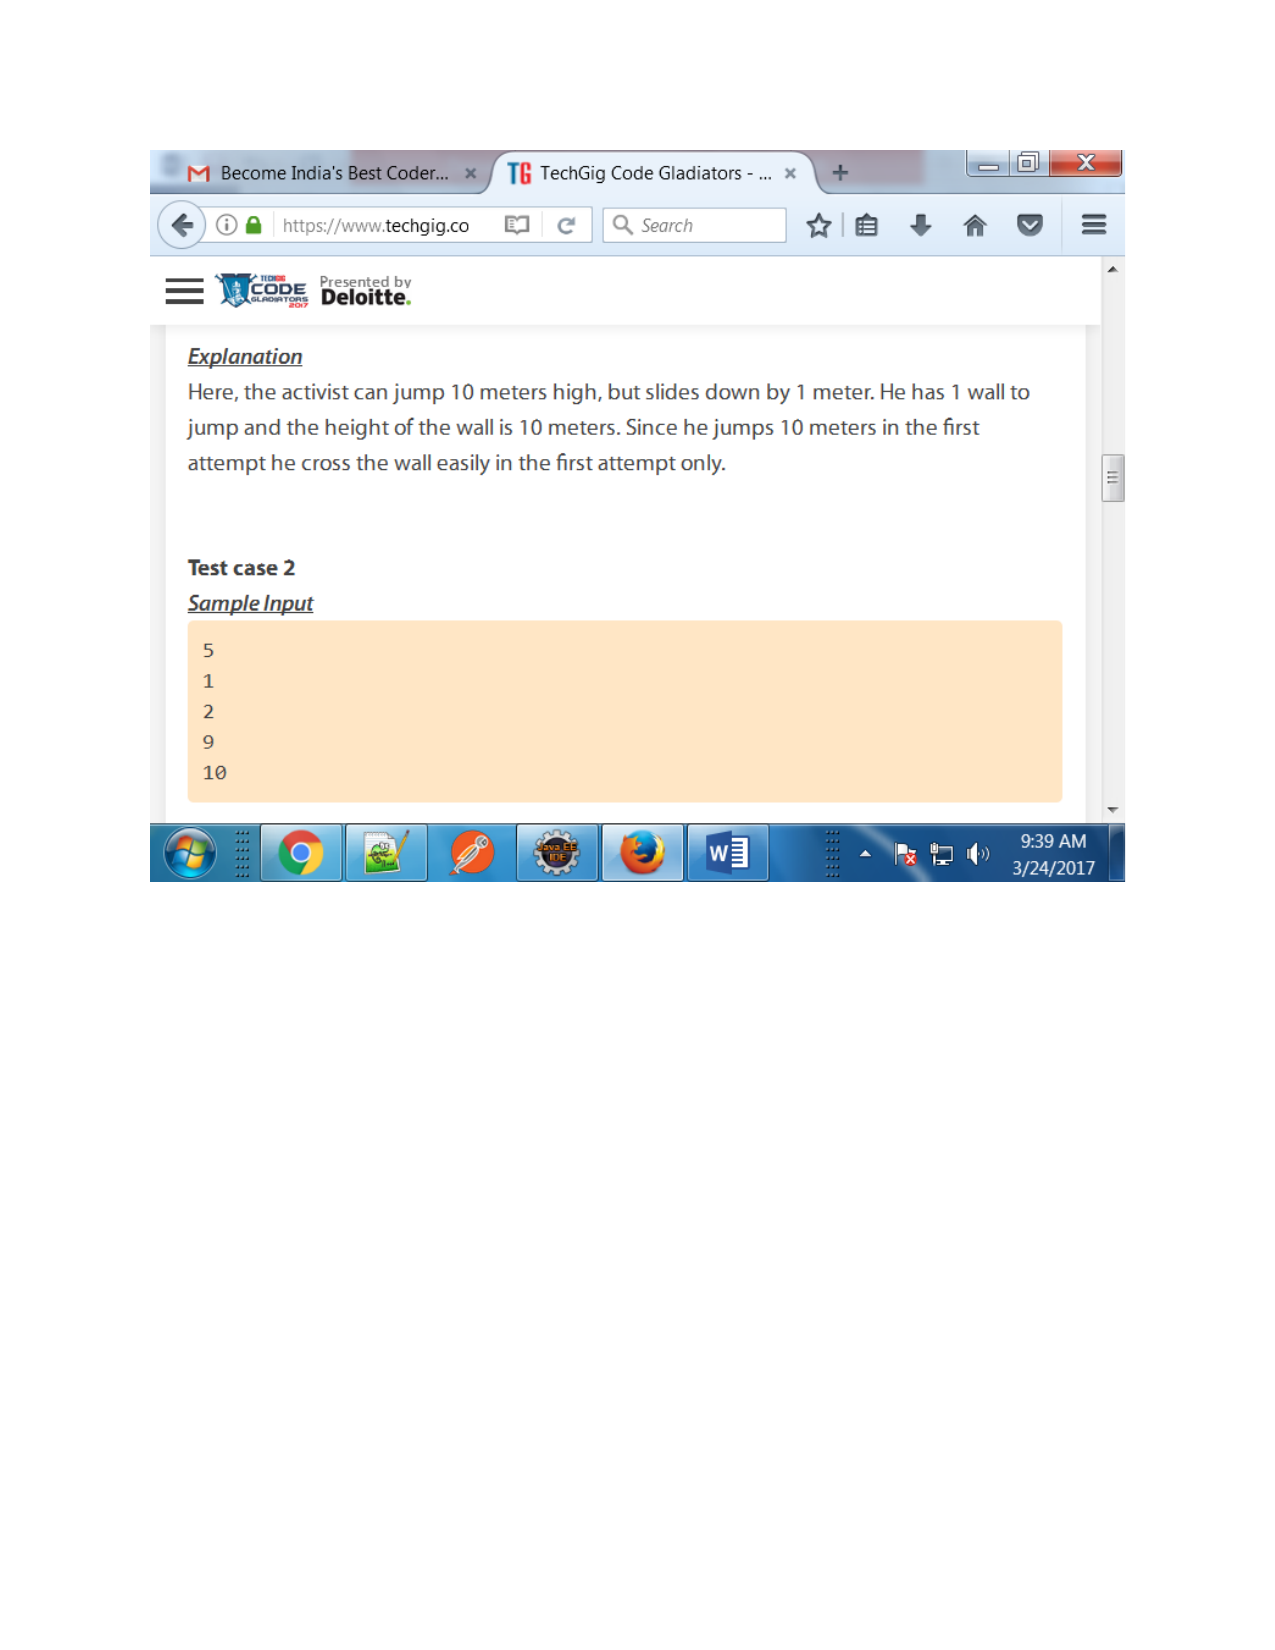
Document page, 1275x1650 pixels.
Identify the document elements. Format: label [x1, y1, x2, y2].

picture [150, 150, 1125, 882]
